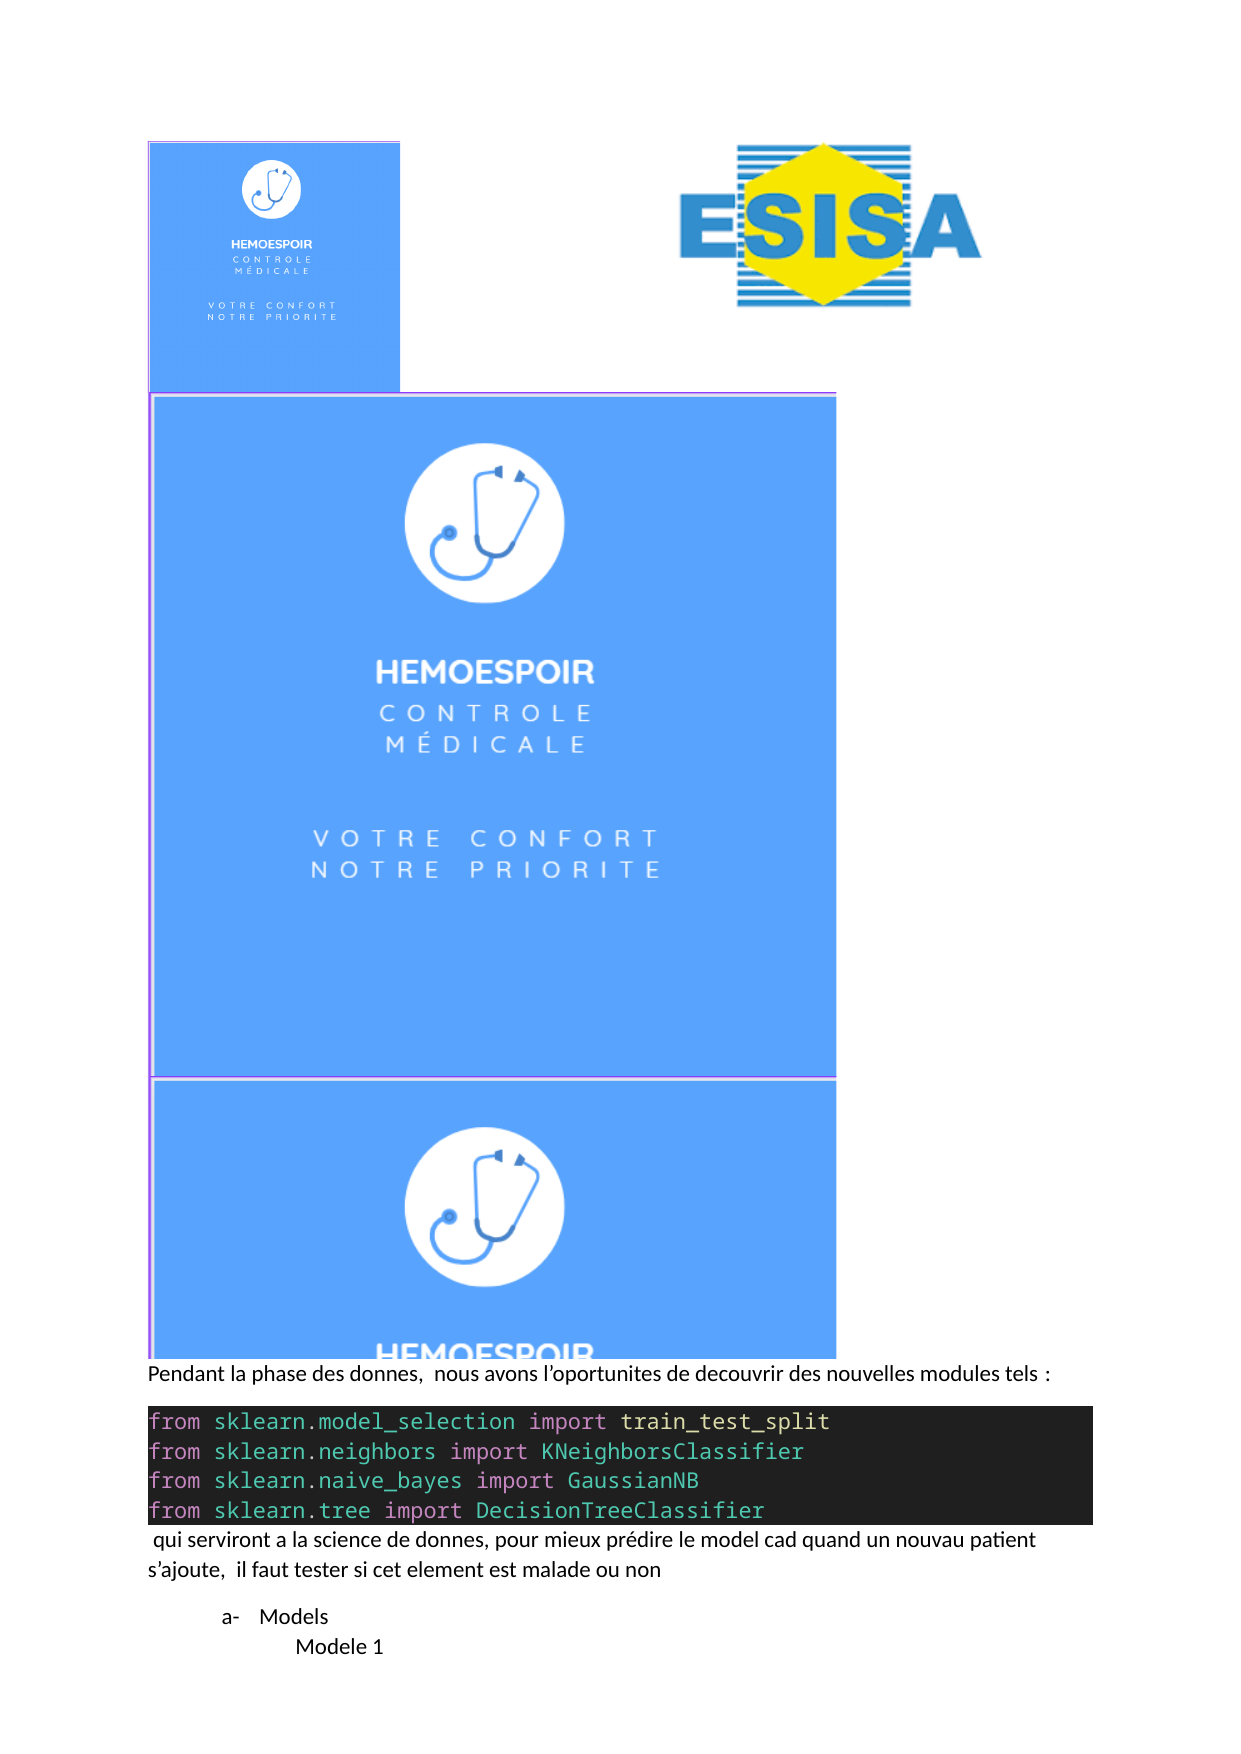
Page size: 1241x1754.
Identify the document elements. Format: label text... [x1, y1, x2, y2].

text Pendant la phase des donnes, nous avons l’oportunites de decouvrir des nouvelles modules tels : [148, 1359, 1093, 1387]
text from sklearn.neighbors import KNeighborsClassifier [148, 1436, 1093, 1465]
text qui serviront a la science de donnes, pour mieux prédire le model cad quand un nouvau patient s’ajoute, il faut tester si cet element est malade ou non [148, 1525, 1093, 1583]
list Models [221, 1602, 1093, 1630]
list Modele 1 [295, 1632, 1093, 1660]
text from sklearn.naive_bayes import GaussianNB [148, 1465, 1093, 1495]
text from sklearn.tree import DecisionTreeClassifier [148, 1495, 1093, 1525]
picture [147, 73, 993, 1359]
text from sklearn.model_selection import train_test_split [148, 1406, 1093, 1436]
